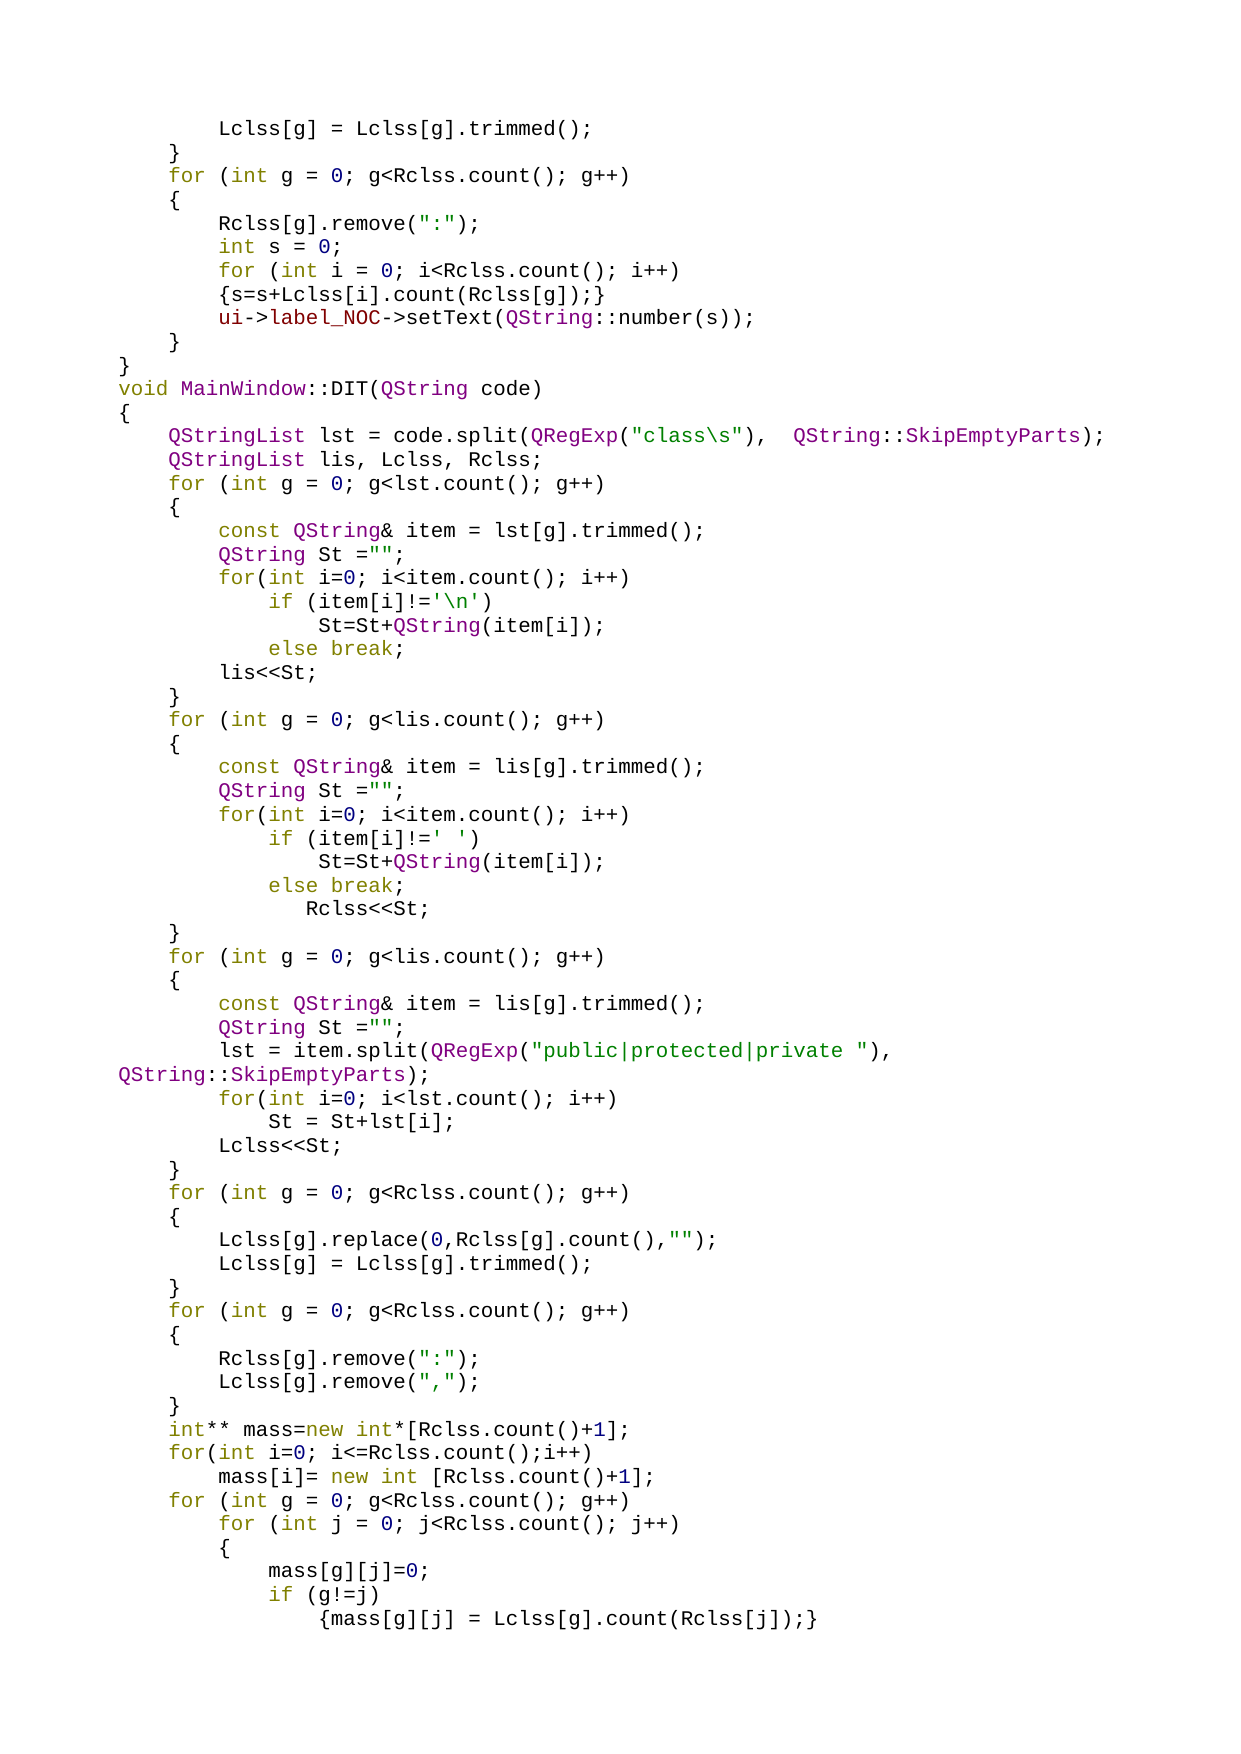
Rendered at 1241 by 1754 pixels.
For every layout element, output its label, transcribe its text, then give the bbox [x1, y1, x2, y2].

text mass[g][j]=0; [118, 1561, 1122, 1584]
text const QString& item = lst[g].trimmed(); [118, 520, 1122, 544]
text St=St+QString(item[i]); [118, 851, 1122, 875]
text for(int i=0; i<lst.count(); i++) [118, 1088, 1122, 1111]
text Rclss[g].remove(":"); [118, 213, 1122, 236]
text } [118, 922, 1122, 946]
text { [118, 733, 1122, 757]
text { [118, 496, 1122, 520]
text for (int g = 0; g<Rclss.count(); g++) [118, 1182, 1122, 1206]
text { [118, 1324, 1122, 1348]
text } [118, 1158, 1122, 1182]
text { [118, 969, 1122, 993]
text if (item[i]!=' ') [118, 827, 1122, 851]
text for (int g = 0; g<Rclss.count(); g++) [118, 1300, 1122, 1324]
text {s=s+Lclss[i].count(Rclss[g]);} [118, 284, 1122, 307]
text for(int i=0; i<item.count(); i++) [118, 804, 1122, 827]
text for (int i = 0; i<Rclss.count(); i++) [118, 260, 1122, 284]
text QString St =""; [118, 544, 1122, 567]
text const QString& item = lis[g].trimmed(); [118, 757, 1122, 780]
text } [118, 686, 1122, 709]
text ui->label_NOC->setText(QString::number(s)); [118, 307, 1122, 331]
text const QString& item = lis[g].trimmed(); [118, 993, 1122, 1017]
text } [118, 1277, 1122, 1300]
text } [118, 354, 1122, 378]
text for (int g = 0; g<lis.count(); g++) [118, 946, 1122, 969]
text QStringList lst = code.split(QRegExp("class\s"), QString::SkipEmptyParts); [118, 426, 1122, 449]
text Lclss[g].replace(0,Rclss[g].count(),""); [118, 1229, 1122, 1253]
text { [118, 189, 1122, 213]
text for (int g = 0; g<Rclss.count(); g++) [118, 1489, 1122, 1513]
text QString St =""; [118, 1017, 1122, 1040]
text int s = 0; [118, 236, 1122, 260]
text Rclss[g].remove(":"); [118, 1348, 1122, 1371]
text for (int g = 0; g<lst.count(); g++) [118, 473, 1122, 496]
text mass[i]= new int [Rclss.count()+1]; [118, 1466, 1122, 1489]
text St = St+lst[i]; [118, 1111, 1122, 1135]
text } [118, 142, 1122, 165]
text for (int j = 0; j<Rclss.count(); j++) [118, 1513, 1122, 1537]
text for (int g = 0; g<lis.count(); g++) [118, 709, 1122, 733]
text } [118, 1395, 1122, 1419]
text if (item[i]!='\n') [118, 591, 1122, 615]
text lst = item.split(QRegExp("public|protected|private "), QString::SkipEmptyParts); [118, 1040, 1122, 1088]
text QStringList lis, Lclss, Rclss; [118, 449, 1122, 473]
text for (int g = 0; g<Rclss.count(); g++) [118, 165, 1122, 189]
text { [118, 1206, 1122, 1229]
text Lclss[g].remove(","); [118, 1371, 1122, 1395]
text Lclss<<St; [118, 1135, 1122, 1158]
text if (g!=j) [118, 1584, 1122, 1608]
text { [118, 1537, 1122, 1561]
text Rclss<<St; [118, 898, 1122, 922]
text QString St =""; [118, 780, 1122, 804]
text for(int i=0; i<item.count(); i++) [118, 567, 1122, 591]
text {mass[g][j] = Lclss[g].count(Rclss[j]);} [118, 1608, 1122, 1631]
text Lclss[g] = Lclss[g].trimmed(); [118, 1253, 1122, 1277]
text else break; [118, 875, 1122, 898]
text St=St+QString(item[i]); [118, 615, 1122, 638]
text void MainWindow::DIT(QString code) [118, 378, 1122, 402]
text Lclss[g] = Lclss[g].trimmed(); [118, 118, 1122, 142]
text else break; [118, 638, 1122, 662]
text } [118, 331, 1122, 354]
text int** mass=new int*[Rclss.count()+1]; [118, 1419, 1122, 1442]
text { [118, 402, 1122, 426]
text for(int i=0; i<=Rclss.count();i++) [118, 1442, 1122, 1466]
text lis<<St; [118, 662, 1122, 686]
